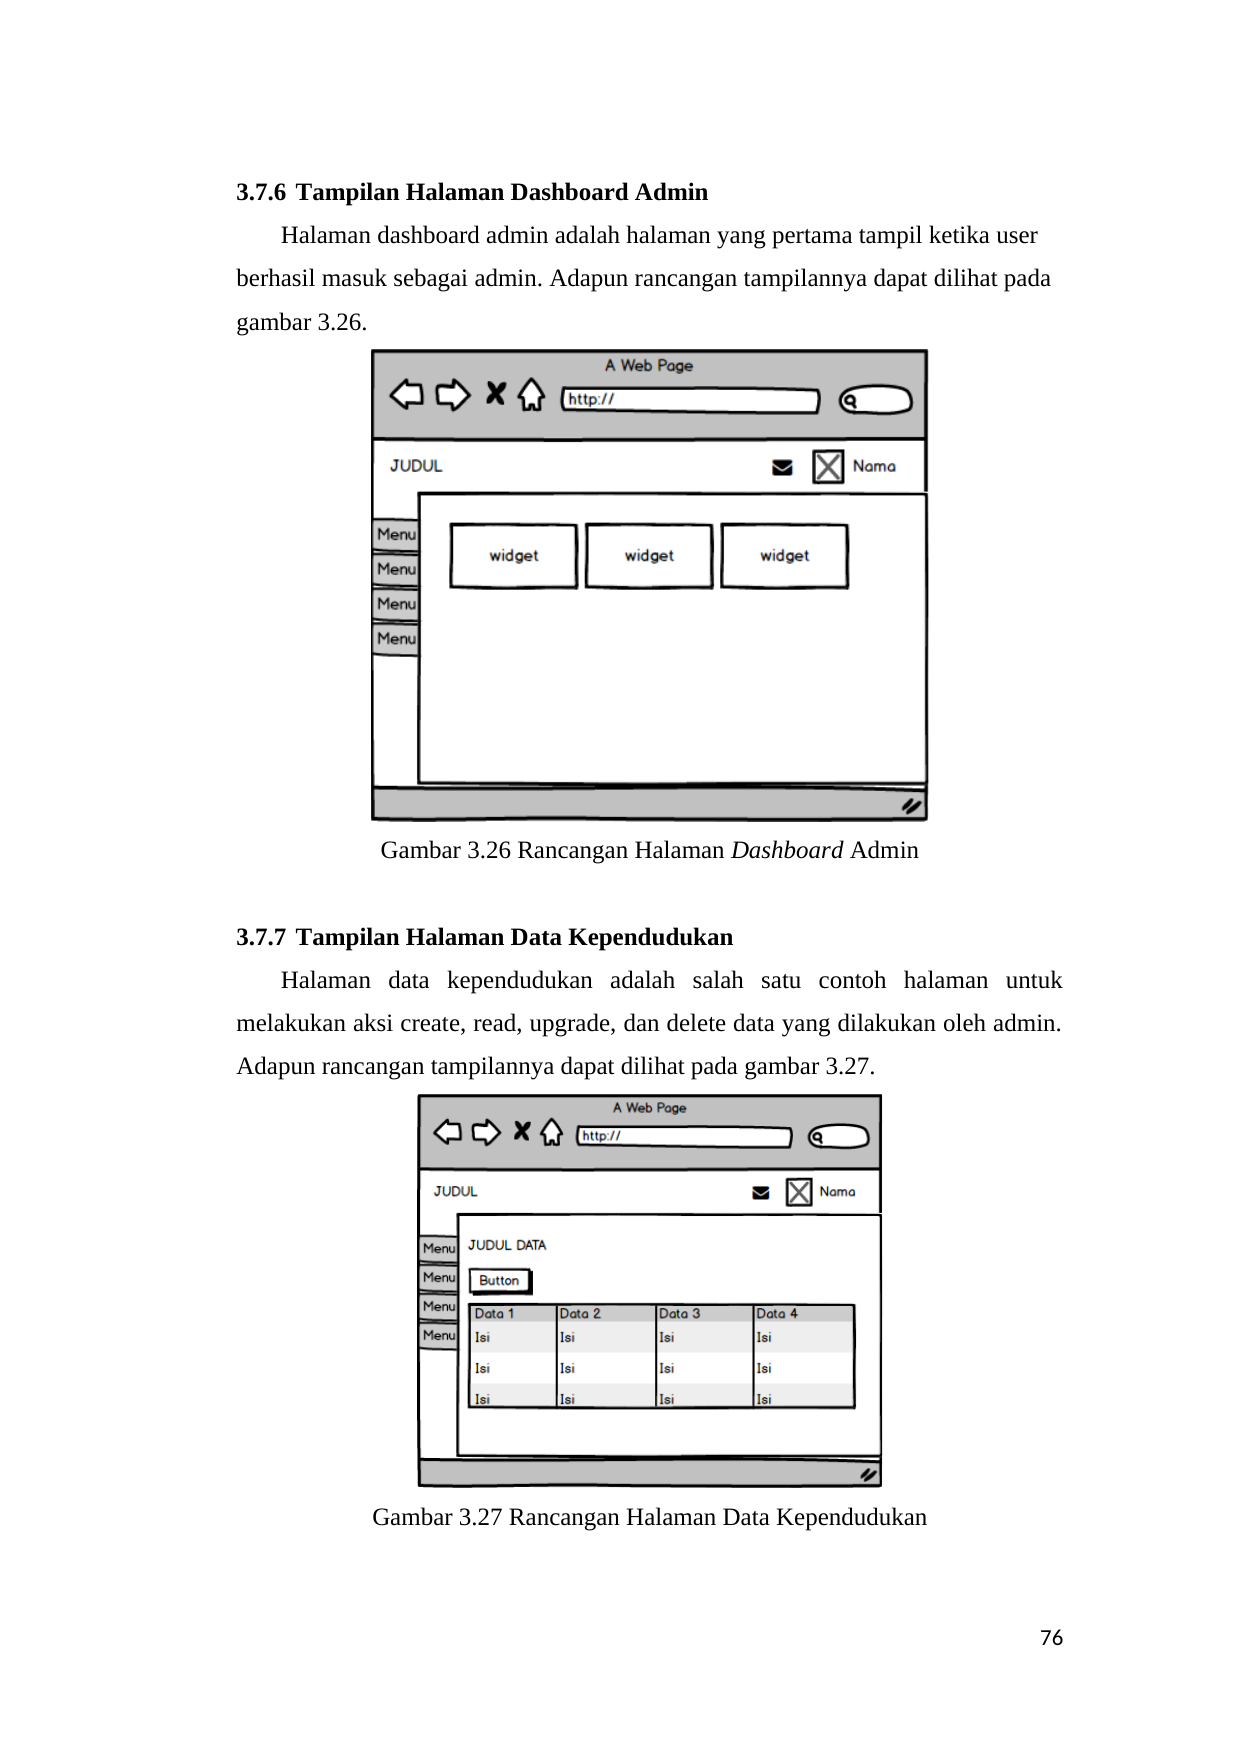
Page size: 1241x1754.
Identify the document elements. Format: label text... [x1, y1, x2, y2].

text Gambar 3.27 Rancangan Halaman Data Kependudukan [236, 1502, 1063, 1531]
picture [371, 349, 929, 822]
text Halaman data kependudukan adalah salah satu contoh halaman untuk melakukan aksi create, read, upgrade, dan delete data yang dilakukan oleh admin. Adapun rancangan tampilannya dapat dilihat pada gambar 3.27. [236, 965, 1063, 1080]
picture [417, 1094, 883, 1488]
list Tampilan Halaman Dashboard Admin [236, 177, 1063, 206]
list Tampilan Halaman Data Kependudukan [236, 922, 1063, 951]
text Halaman dashboard admin adalah halaman yang pertama tampil ketika user berhasil masuk sebagai admin. Adapun rancangan tampilannya dapat dilihat pada gambar 3.26. [236, 220, 1063, 335]
text Gambar 3.26 Rancangan Halaman Dashboard Admin [236, 836, 1063, 864]
